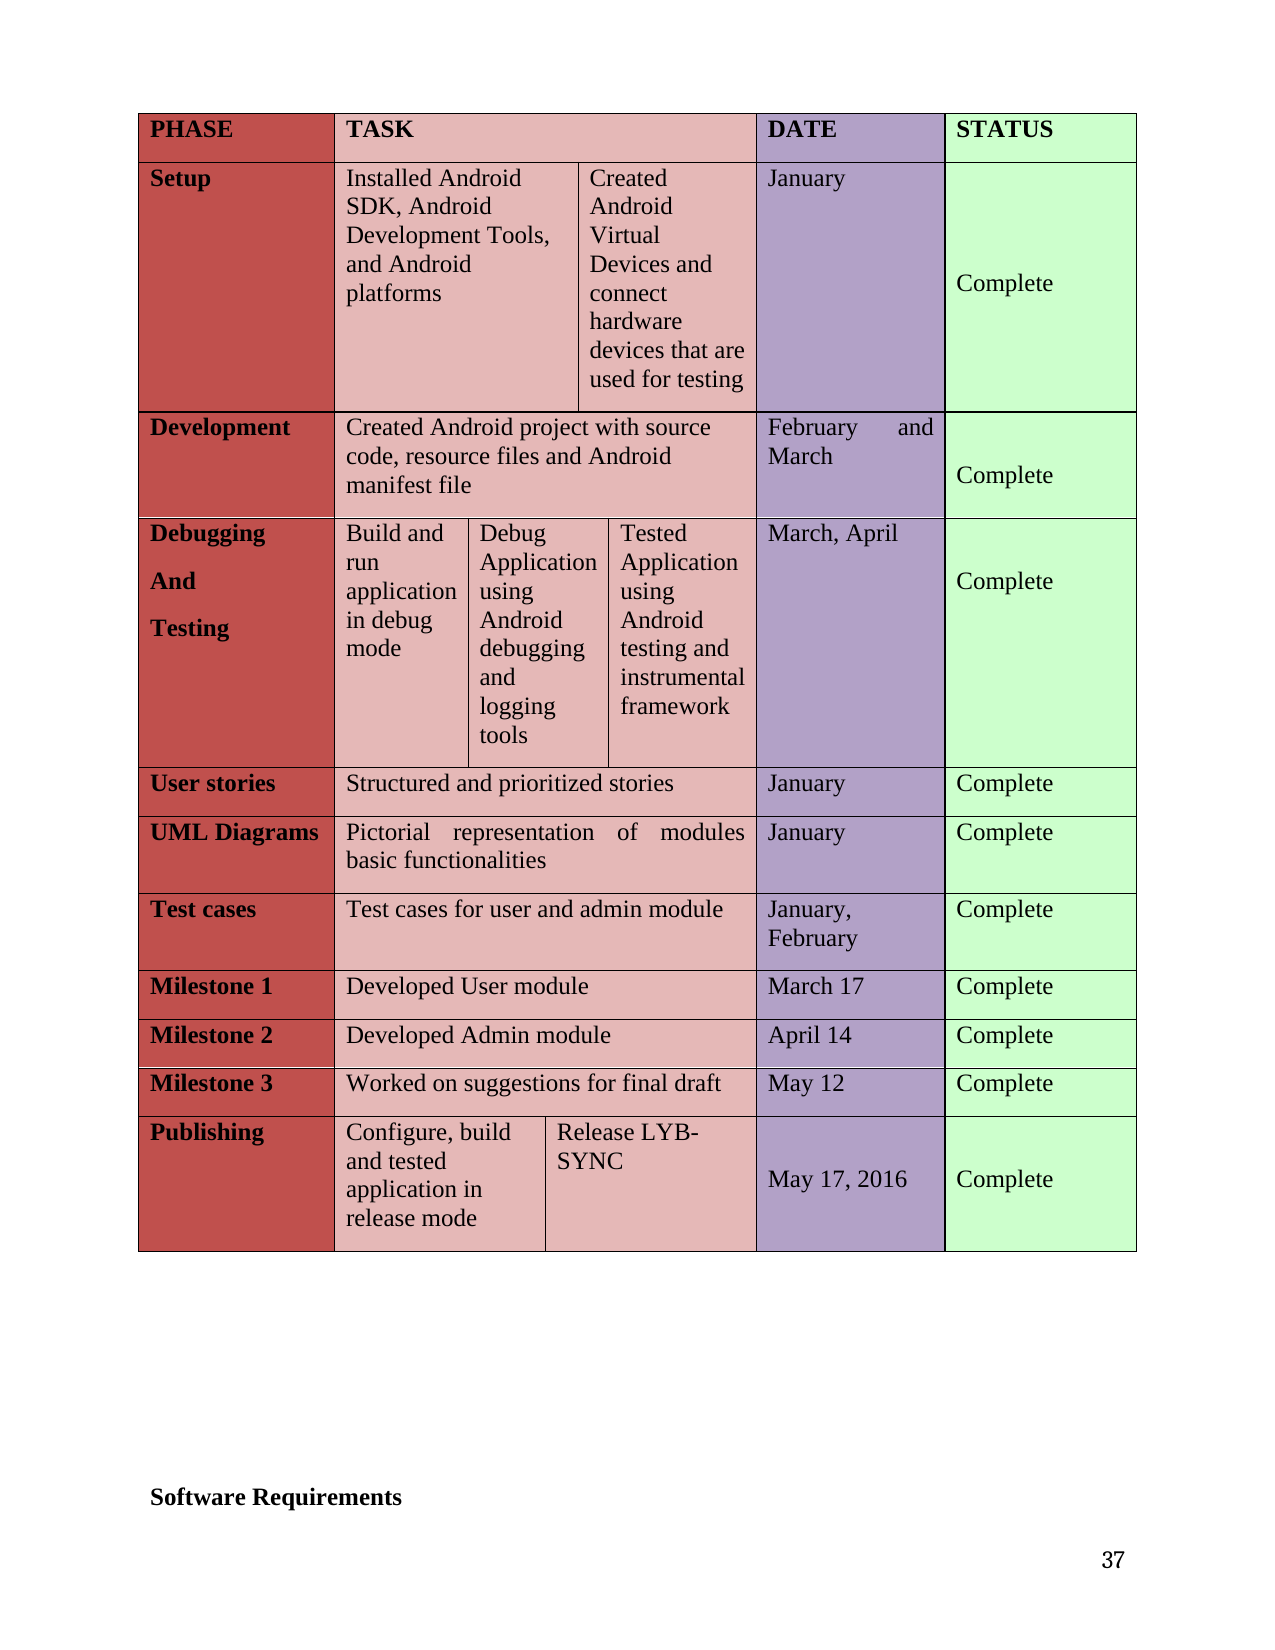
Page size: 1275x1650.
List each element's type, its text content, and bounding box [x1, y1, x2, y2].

table_cell Build and run application in debug mode [335, 519, 468, 767]
table_cell April 14 [757, 1020, 944, 1067]
table_header STATUS [946, 114, 1136, 162]
table_cell Installed Android SDK, Android Development Tools, and Android platforms [335, 163, 578, 411]
table_cell Complete [946, 1020, 1136, 1067]
table_header PHASE [139, 114, 334, 162]
table_cell Development [139, 413, 334, 517]
table_cell Debug Application using Android debugging and logging tools [469, 519, 608, 767]
text Software Requirements [150, 1482, 1125, 1511]
table_header DATE [757, 114, 944, 162]
table_cell Tested Application using Android testing and instrumental framework [609, 519, 756, 767]
table_cell User stories [139, 768, 334, 816]
table_cell January [757, 817, 944, 893]
table_cell Complete [946, 894, 1136, 970]
table_cell Pictorial representation of modules basic functionalities [335, 817, 756, 893]
table_cell February and March [757, 413, 944, 517]
table_cell Release LYB-SYNC [546, 1117, 756, 1251]
table_cell Complete [946, 163, 1136, 411]
table_cell Complete [946, 1069, 1136, 1116]
table_cell Milestone 1 [139, 971, 334, 1019]
table_cell Milestone 2 [139, 1020, 334, 1067]
table_cell Complete [946, 519, 1136, 767]
table_cell Debugging And Testing [139, 519, 334, 767]
table_cell March 17 [757, 971, 944, 1019]
table_cell Test cases [139, 894, 334, 970]
table_cell Created Android project with source code, resource files and Android manifest file [335, 413, 756, 517]
table_cell Configure, build and tested application in release mode [335, 1117, 545, 1251]
table_header TASK [335, 114, 756, 162]
table_cell Created Android Virtual Devices and connect hardware devices that are used for testing [579, 163, 756, 411]
table_cell January [757, 768, 944, 816]
table_cell Milestone 3 [139, 1069, 334, 1116]
table_cell Developed User module [335, 971, 756, 1019]
table_cell Setup [139, 163, 334, 411]
table_cell Test cases for user and admin module [335, 894, 756, 970]
table_cell UML Diagrams [139, 817, 334, 893]
table_cell Complete [946, 768, 1136, 816]
table_cell Complete [946, 971, 1136, 1019]
table_cell May 12 [757, 1069, 944, 1116]
table_cell Complete [946, 413, 1136, 517]
table_cell Developed Admin module [335, 1020, 756, 1067]
table_cell Structured and prioritized stories [335, 768, 756, 816]
table_cell January [757, 163, 944, 411]
table_cell Publishing [139, 1117, 334, 1251]
table_cell January, February [757, 894, 944, 970]
table_cell May 17, 2016 [757, 1117, 944, 1251]
table_cell Complete [946, 817, 1136, 893]
table_cell Worked on suggestions for final draft [335, 1069, 756, 1116]
table_cell March, April [757, 519, 944, 767]
table_cell Complete [946, 1117, 1136, 1251]
